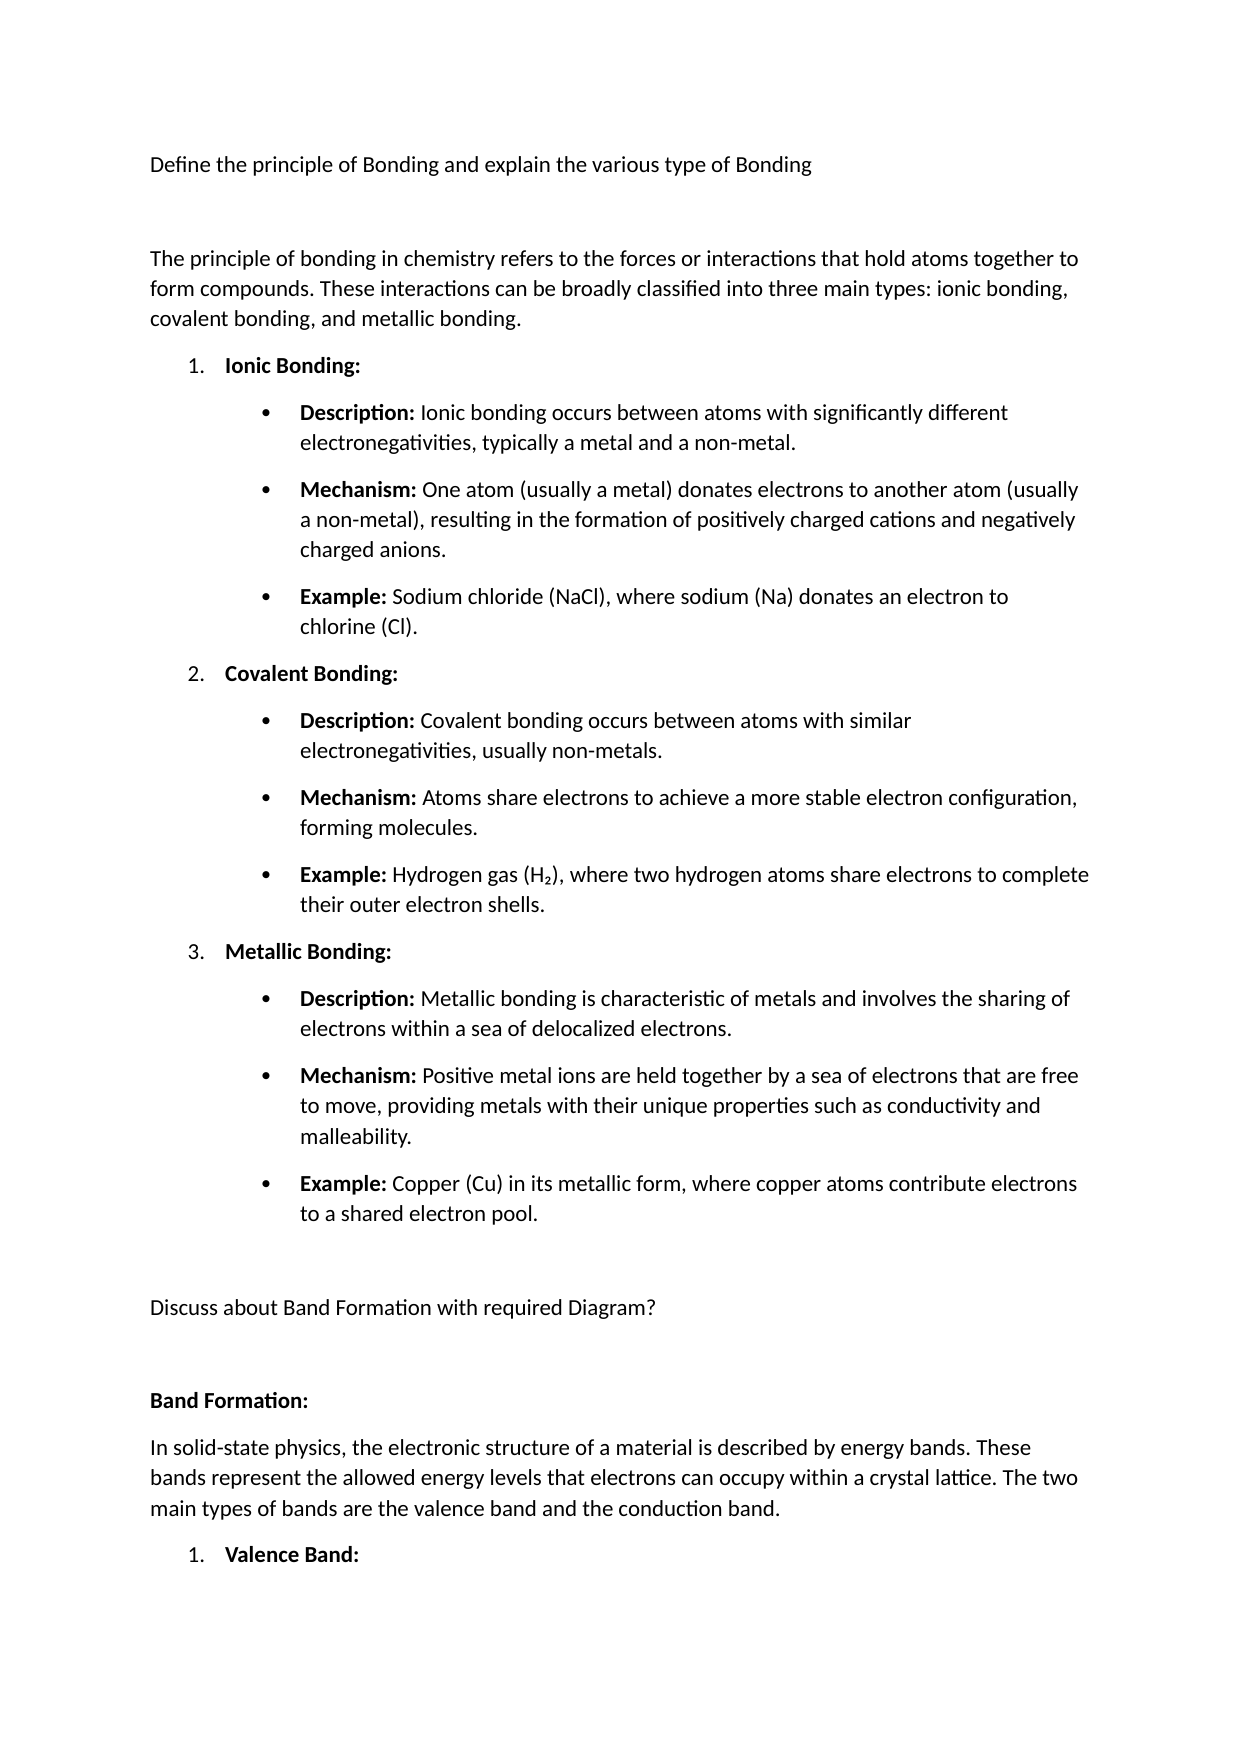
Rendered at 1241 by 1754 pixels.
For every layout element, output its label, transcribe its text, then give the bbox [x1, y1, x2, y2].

list Covalent Bonding: [187, 659, 1090, 687]
text The principle of bonding in chemistry refers to the forces or interactions that hold atoms together to form compounds. These interactions can be broadly classified into three main types: ionic bonding, covalent bonding, and metallic bonding. [150, 244, 1090, 332]
list Valence Band: [187, 1541, 1090, 1569]
list Example: Hydrogen gas (H₂), where two hydrogen atoms share electrons to complete their outer electron shells. [262, 860, 1090, 919]
list Metallic Bonding: [187, 937, 1090, 966]
list Description: Covalent bonding occurs between atoms with similar electronegativities, usually non-metals. [262, 706, 1090, 764]
text Band Formation: [150, 1386, 1090, 1414]
text In solid-state physics, the electronic structure of a material is described by energy bands. These bands represent the allowed energy levels that electrons can occupy within a crystal lattice. The two main types of bands are the valence band and the conduction band. [150, 1433, 1090, 1522]
list Mechanism: One atom (usually a metal) donates electrons to another atom (usually a non-metal), resulting in the formation of positively charged cations and negatively charged anions. [262, 475, 1090, 563]
list Example: Sodium chloride (NaCl), where sodium (Na) donates an electron to chlorine (Cl). [262, 582, 1090, 641]
text Discuss about Band Formation with required Diagram? [150, 1293, 1090, 1321]
list Mechanism: Positive metal ions are held together by a sea of electrons that are free to move, providing metals with their unique properties such as conductivity and malleability. [262, 1061, 1090, 1150]
list Ionic Bonding: [187, 351, 1090, 379]
list Mechanism: Atoms share electrons to achieve a more stable electron configuration, forming molecules. [262, 783, 1090, 842]
list Example: Copper (Cu) in its metallic form, where copper atoms contribute electrons to a shared electron pool. [262, 1169, 1090, 1227]
text Define the principle of Bonding and explain the various type of Bonding [150, 150, 1090, 178]
list Description: Ionic bonding occurs between atoms with significantly different electronegativities, typically a metal and a non-metal. [262, 398, 1090, 456]
list Description: Metallic bonding is characteristic of metals and involves the sharing of electrons within a sea of delocalized electrons. [262, 984, 1090, 1043]
